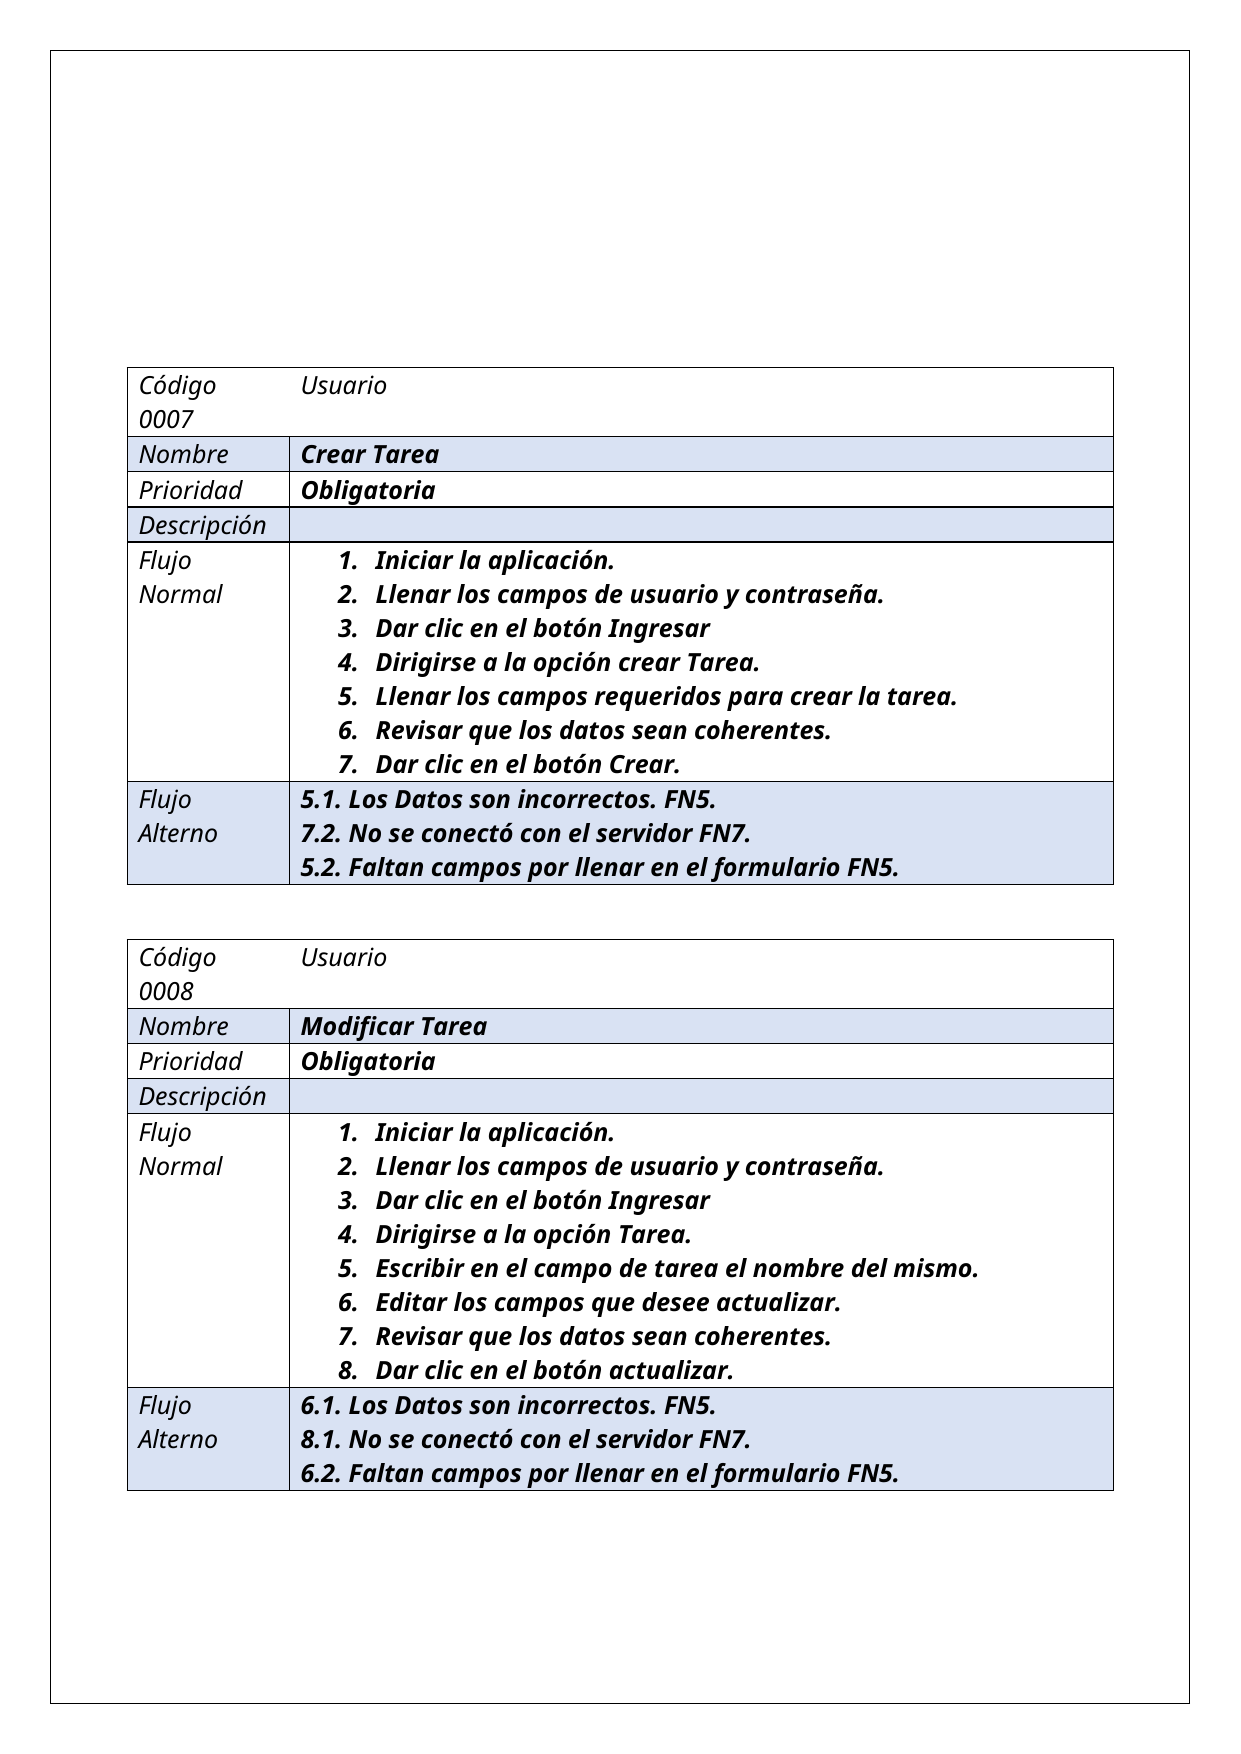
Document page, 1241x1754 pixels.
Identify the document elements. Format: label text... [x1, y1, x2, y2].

table_cell Crear Tarea [290, 437, 1113, 471]
table_cell Flujo Alterno [128, 1388, 289, 1490]
table_cell Flujo Alterno [128, 782, 289, 884]
table_cell Modificar Tarea [290, 1009, 1113, 1043]
table_cell Prioridad [128, 472, 289, 506]
table_cell Flujo Normal [128, 1114, 289, 1387]
table_cell 5.1. Los Datos son incorrectos. FN5. 7.2. No se conectó con el servidor FN7. 5.2. Faltan campos por llenar en el formulario FN5. [290, 782, 1113, 884]
table_header Código 0007 [128, 368, 289, 436]
table_cell Iniciar la aplicación. Llenar los campos de usuario y contraseña. Dar clic en el botón Ingresar Dirigirse a la opción Tarea. Escribir en el campo de tarea el nombre del mismo. Editar los campos que desee actualizar. Revisar que los datos sean coherentes. Dar clic en el botón actualizar. [290, 1114, 1113, 1387]
table_header Código 0008 [128, 940, 289, 1008]
table_cell Descripción [128, 1079, 289, 1113]
table_cell Obligatoria [290, 1044, 1113, 1078]
table_cell Nombre [128, 437, 289, 471]
table_cell [290, 1079, 1113, 1113]
table_header Usuario [289, 368, 1113, 436]
table_cell Prioridad [128, 1044, 289, 1078]
table_cell Nombre [128, 1009, 289, 1043]
table_cell Iniciar la aplicación. Llenar los campos de usuario y contraseña. Dar clic en el botón Ingresar Dirigirse a la opción crear Tarea. Llenar los campos requeridos para crear la tarea. Revisar que los datos sean coherentes. Dar clic en el botón Crear. [290, 543, 1113, 781]
table_cell 6.1. Los Datos son incorrectos. FN5. 8.1. No se conectó con el servidor FN7. 6.2. Faltan campos por llenar en el formulario FN5. [290, 1388, 1113, 1490]
table_cell [290, 508, 1113, 541]
table_cell Obligatoria [290, 472, 1113, 506]
table_header Usuario [289, 940, 1113, 1008]
table_cell Flujo Normal [128, 543, 289, 781]
table_cell Descripción [128, 508, 289, 541]
